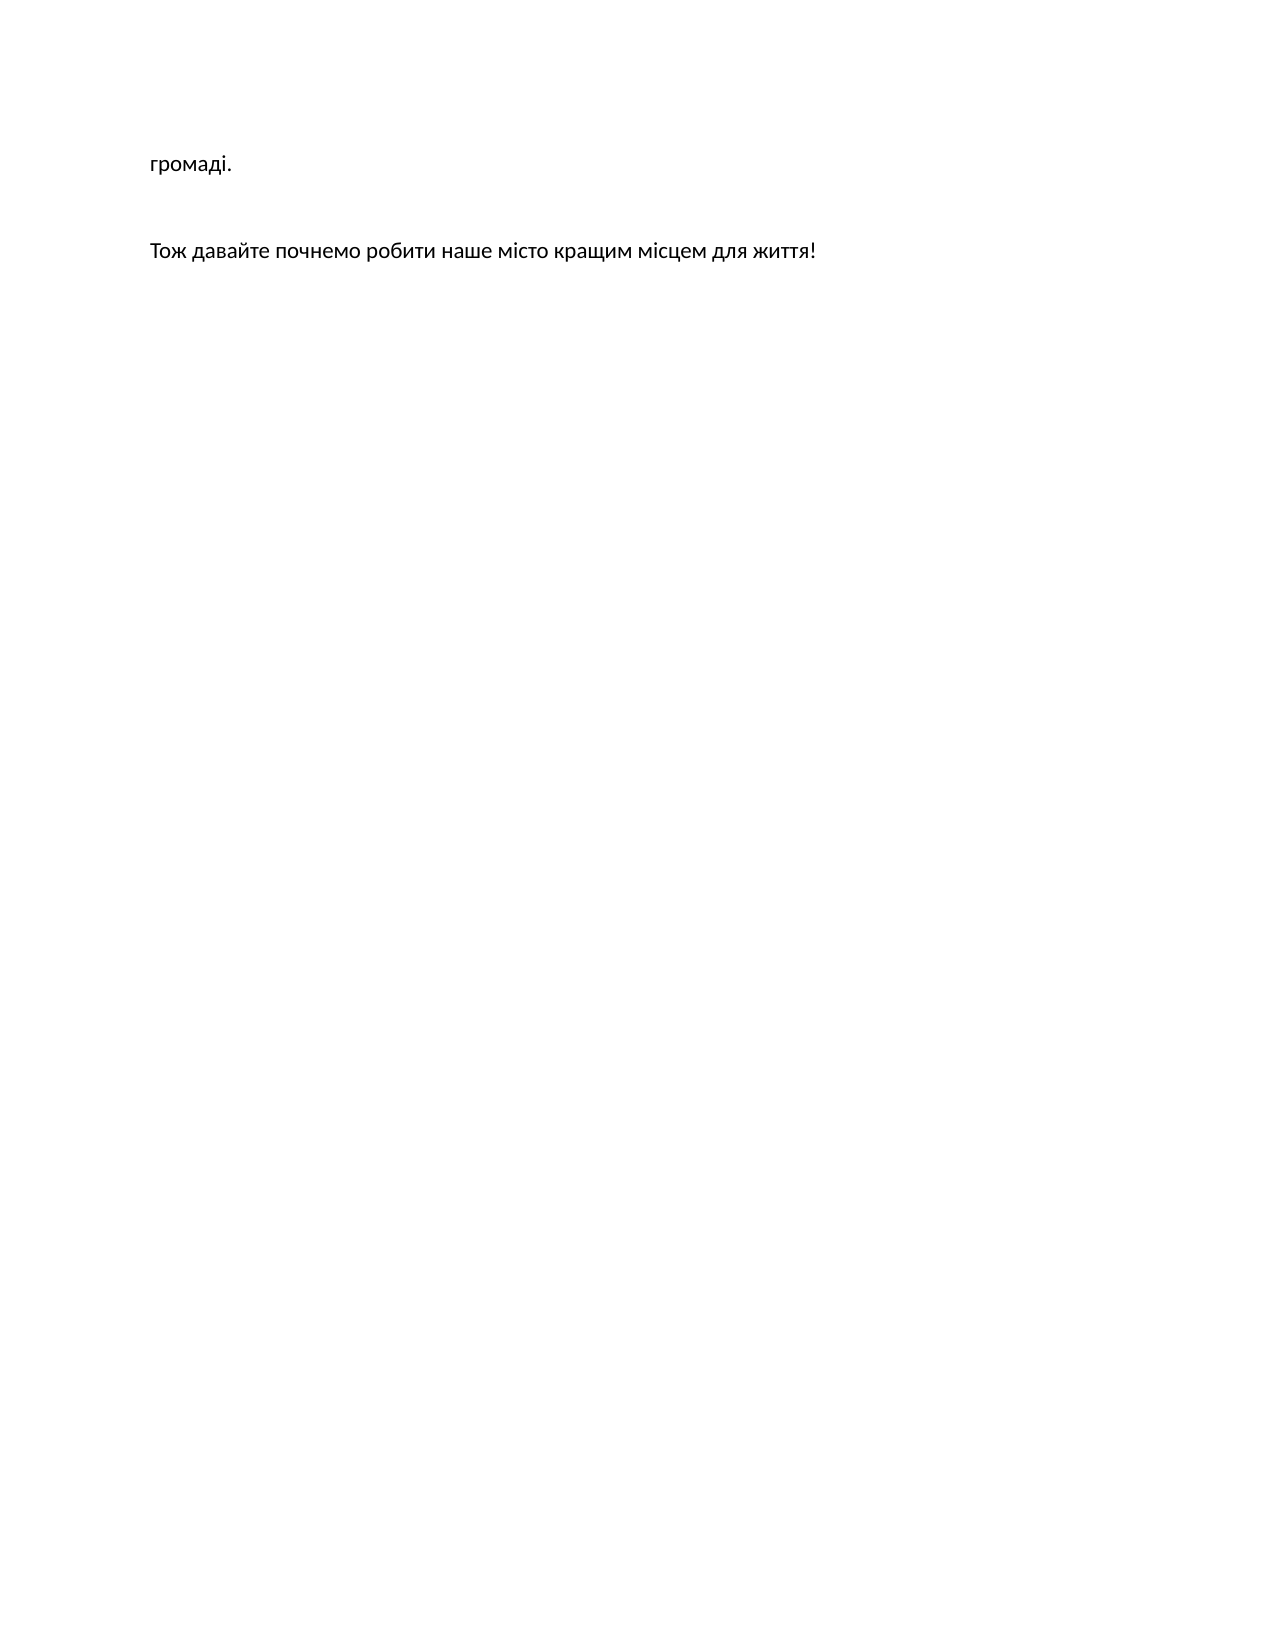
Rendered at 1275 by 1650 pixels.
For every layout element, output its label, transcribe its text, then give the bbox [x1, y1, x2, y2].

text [150, 150, 1125, 177]
text Тож давайте почнемо робити наше місто кращим місцем для життя! [150, 237, 1125, 264]
